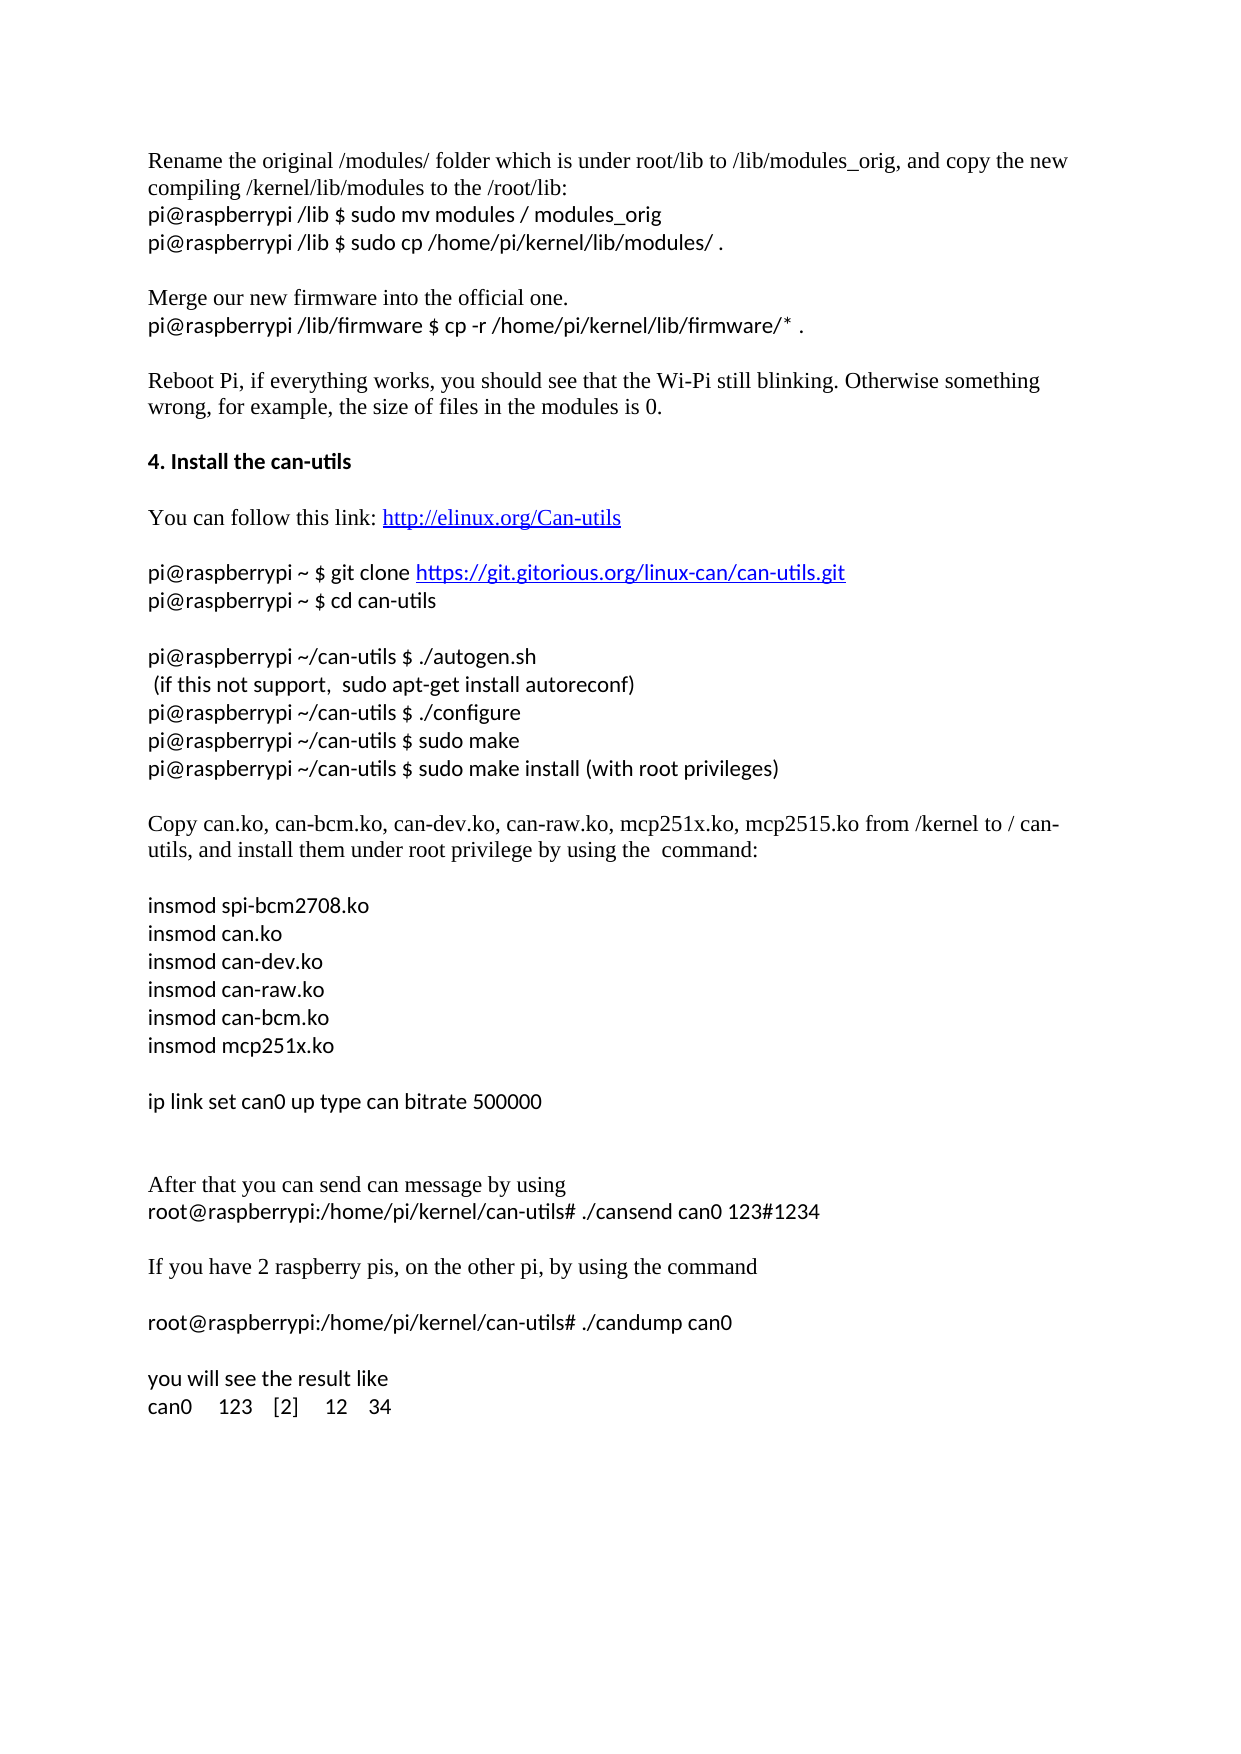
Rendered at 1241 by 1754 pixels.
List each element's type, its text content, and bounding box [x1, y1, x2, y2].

text Rename the original /modules/ folder which is under root/lib to /lib/modules_orig, and copy the new compiling /kernel/lib/modules to the /root/lib: [148, 148, 1093, 200]
text ip link set can0 up type can bitrate 500000 [148, 1087, 1093, 1115]
text insmod mcp251x.ko [148, 1031, 1093, 1059]
text Reboot Pi, if everything works, you should see that the Wi-Pi still blinking. Otherwise something wrong, for example, the size of files in the modules is 0. [148, 367, 1093, 419]
text pi@raspberrypi /lib $ sudo cp /home/pi/kernel/lib/modules/ . [148, 228, 1093, 256]
text Merge our new firmware into the official one. [148, 284, 1093, 311]
text root@raspberrypi:/home/pi/kernel/can-utils# ./candump can0 [148, 1308, 1093, 1336]
text pi@raspberrypi ~/can-utils $ ./configure [148, 698, 1093, 726]
text insmod can-bcm.ko [148, 1003, 1093, 1031]
text you will see the result like [148, 1364, 1093, 1392]
text pi@raspberrypi ~ $ git clone https://git.gitorious.org/linux-can/can-utils.git [148, 558, 1093, 586]
text pi@raspberrypi ~/can-utils $ sudo make [148, 726, 1093, 754]
text pi@raspberrypi ~ $ cd can-utils [148, 586, 1093, 614]
text If you have 2 raspberry pis, on the other pi, by using the command [148, 1253, 1093, 1280]
text insmod can-dev.ko [148, 947, 1093, 975]
text pi@raspberrypi ~/can-utils $ sudo make install (with root privileges) [148, 754, 1093, 782]
text pi@raspberrypi /lib/firmware $ cp -r /home/pi/kernel/lib/firmware/* . [148, 311, 1093, 339]
text pi@raspberrypi /lib $ sudo mv modules / modules_orig [148, 200, 1093, 228]
text insmod can-raw.ko [148, 975, 1093, 1003]
text insmod spi-bcm2708.ko [148, 891, 1093, 919]
text can0 123 [2] 12 34 [148, 1392, 1093, 1420]
text 4. Install the can-utils [148, 447, 1093, 476]
text Copy can.ko, can-bcm.ko, can-dev.ko, can-raw.ko, mcp251x.ko, mcp2515.ko from /kernel to / can-utils, and install them under root privilege by using the command: [148, 810, 1093, 863]
text After that you can send can message by using [148, 1171, 1093, 1197]
text insmod can.ko [148, 919, 1093, 947]
text You can follow this link: http://elinux.org/Can-utils [148, 503, 1093, 530]
text root@raspberrypi:/home/pi/kernel/can-utils# ./cansend can0 123#1234 [148, 1197, 1093, 1225]
text (if this not support, sudo apt-get install autoreconf) [148, 670, 1093, 698]
text pi@raspberrypi ~/can-utils $ ./autogen.sh [148, 642, 1093, 670]
